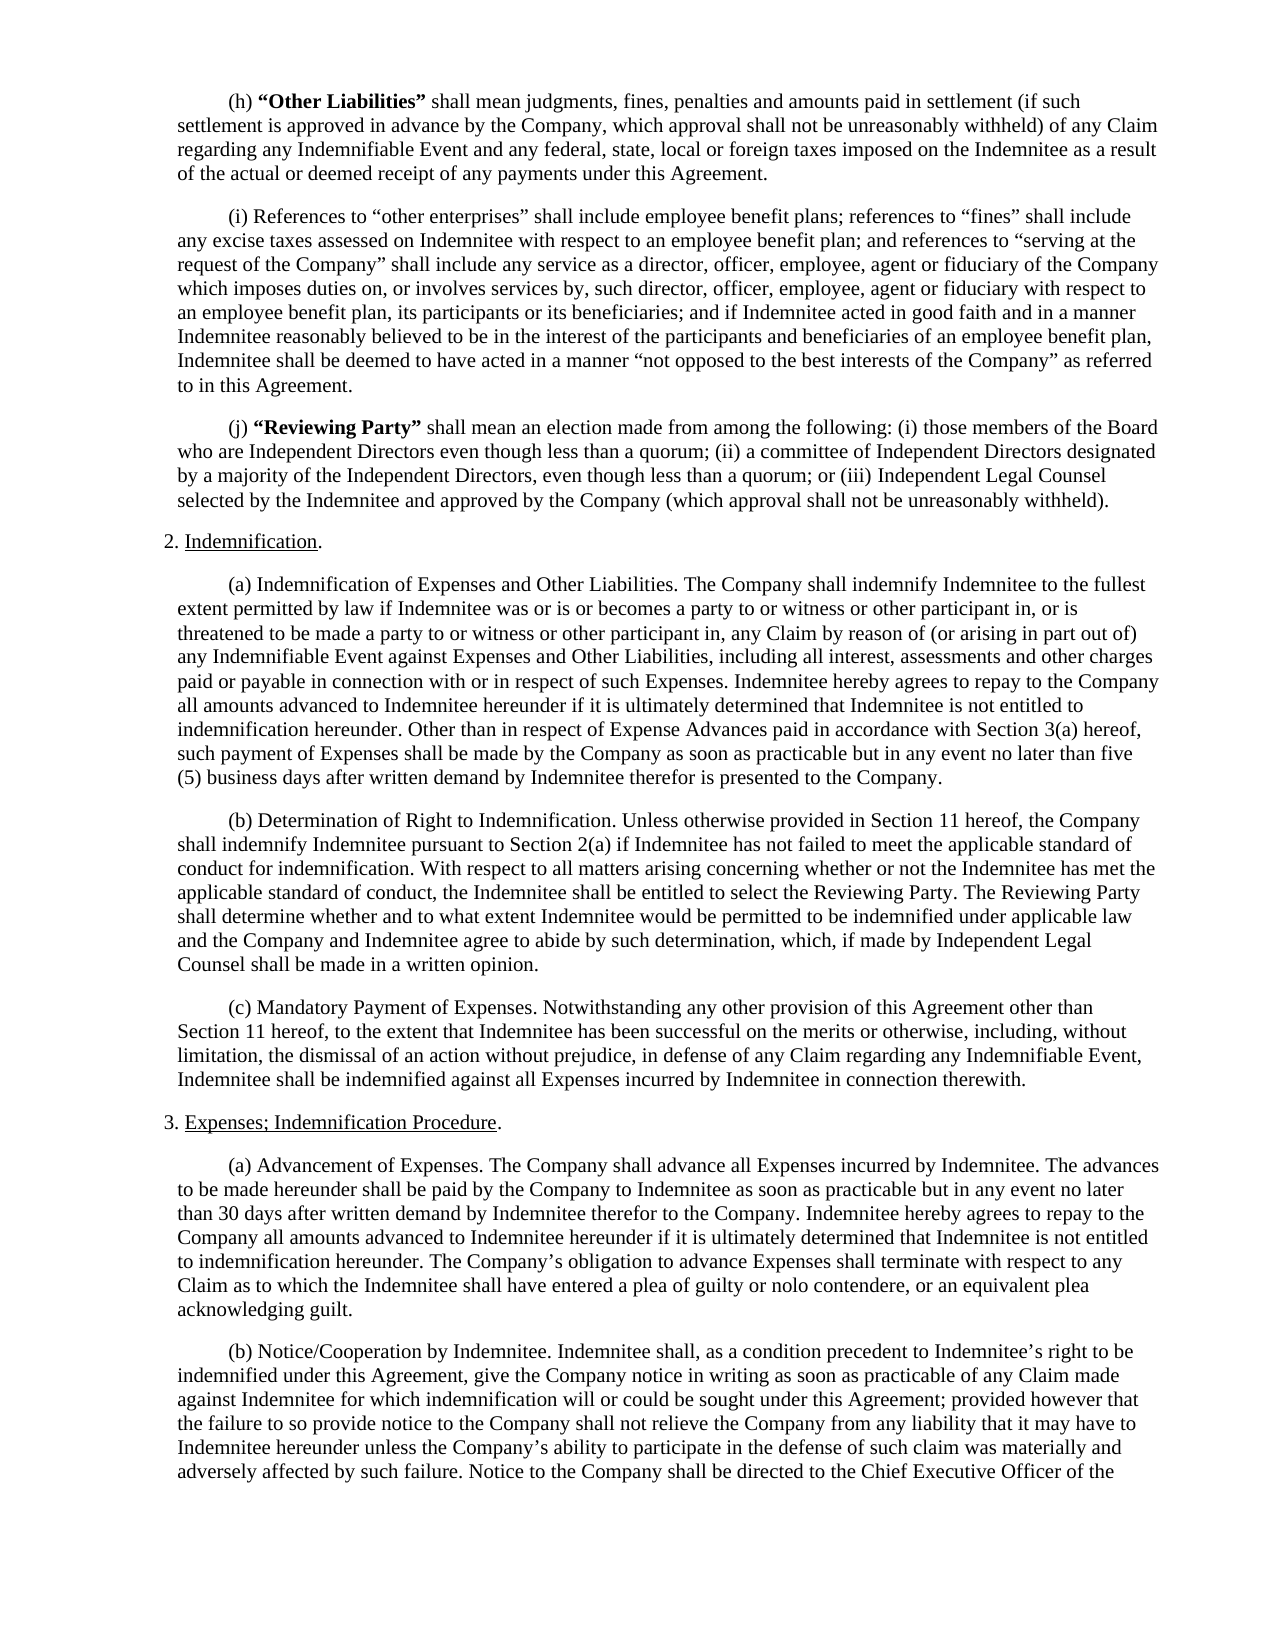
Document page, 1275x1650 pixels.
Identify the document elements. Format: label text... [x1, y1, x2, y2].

text (c) Mandatory Payment of Expenses. Notwithstanding any other provision of this Agreement other than Section 11 hereof, to the extent that Indemnitee has been successful on the merits or otherwise, including, without limitation, the dismissal of an action without prejudice, in defense of any Claim regarding any Indemnifiable Event, Indemnitee shall be indemnified against all Expenses incurred by Indemnitee in connection therewith. [177, 995, 1162, 1091]
text (j) “Reviewing Party” shall mean an election made from among the following: (i) those members of the Board who are Independent Directors even though less than a quorum; (ii) a committee of Independent Directors designated by a majority of the Independent Directors, even though less than a quorum; or (iii) Independent Legal Counsel selected by the Indemnitee and approved by the Company (which approval shall not be unreasonably withheld). [177, 415, 1162, 512]
text (i) References to “other enterprises” shall include employee benefit plans; references to “fines” shall include any excise taxes assessed on Indemnitee with respect to an employee benefit plan; and references to “serving at the request of the Company” shall include any service as a director, officer, employee, agent or fiduciary of the Company which imposes duties on, or involves services by, such director, officer, employee, agent or fiduciary with respect to an employee benefit plan, its participants or its beneficiaries; and if Indemnitee acted in good faith and in a manner Indemnitee reasonably believed to be in the interest of the participants and beneficiaries of an employee benefit plan, Indemnitee shall be deemed to have acted in a manner “not opposed to the best interests of the Company” as referred to in this Agreement. [177, 204, 1162, 397]
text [177, 1339, 1162, 1483]
text 3. Expenses; Indemnification Procedure. [112, 1110, 1162, 1134]
text 2. Indemnification. [112, 529, 1162, 553]
text (a) Advancement of Expenses. The Company shall advance all Expenses incurred by Indemnitee. The advances to be made hereunder shall be paid by the Company to Indemnitee as soon as practicable but in any event no later than 30 days after written demand by Indemnitee therefor to the Company. Indemnitee hereby agrees to repay to the Company all amounts advanced to Indemnitee hereunder if it is ultimately determined that Indemnitee is not entitled to indemnification hereunder. The Company’s obligation to advance Expenses shall terminate with respect to any Claim as to which the Indemnitee shall have entered a plea of guilty or nolo contendere, or an equivalent plea acknowledging guilt. [177, 1153, 1162, 1321]
text (b) Determination of Right to Indemnification. Unless otherwise provided in Section 11 hereof, the Company shall indemnify Indemnitee pursuant to Section 2(a) if Indemnitee has not failed to meet the applicable standard of conduct for indemnification. With respect to all matters arising concerning whether or not the Indemnitee has met the applicable standard of conduct, the Indemnitee shall be entitled to select the Reviewing Party. The Reviewing Party shall determine whether and to what extent Indemnitee would be permitted to be indemnified under applicable law and the Company and Indemnitee agree to abide by such determination, which, if made by Independent Legal Counsel shall be made in a written opinion. [177, 808, 1162, 976]
text (h) “Other Liabilities” shall mean judgments, fines, penalties and amounts paid in settlement (if such settlement is approved in advance by the Company, which approval shall not be unreasonably withheld) of any Claim regarding any Indemnifiable Event and any federal, state, local or foreign taxes imposed on the Indemnitee as a result of the actual or deemed receipt of any payments under this Agreement. [177, 89, 1162, 185]
text (a) Indemnification of Expenses and Other Liabilities. The Company shall indemnify Indemnitee to the fullest extent permitted by law if Indemnitee was or is or becomes a party to or witness or other participant in, or is threatened to be made a party to or witness or other participant in, any Claim by reason of (or arising in part out of) any Indemnifiable Event against Expenses and Other Liabilities, including all interest, assessments and other charges paid or payable in connection with or in respect of such Expenses. Indemnitee hereby agrees to repay to the Company all amounts advanced to Indemnitee hereunder if it is ultimately determined that Indemnitee is not entitled to indemnification hereunder. Other than in respect of Expense Advances paid in accordance with Section 3(a) hereof, such payment of Expenses shall be made by the Company as soon as practicable but in any event no later than five (5) business days after written demand by Indemnitee therefor is presented to the Company. [177, 572, 1162, 789]
